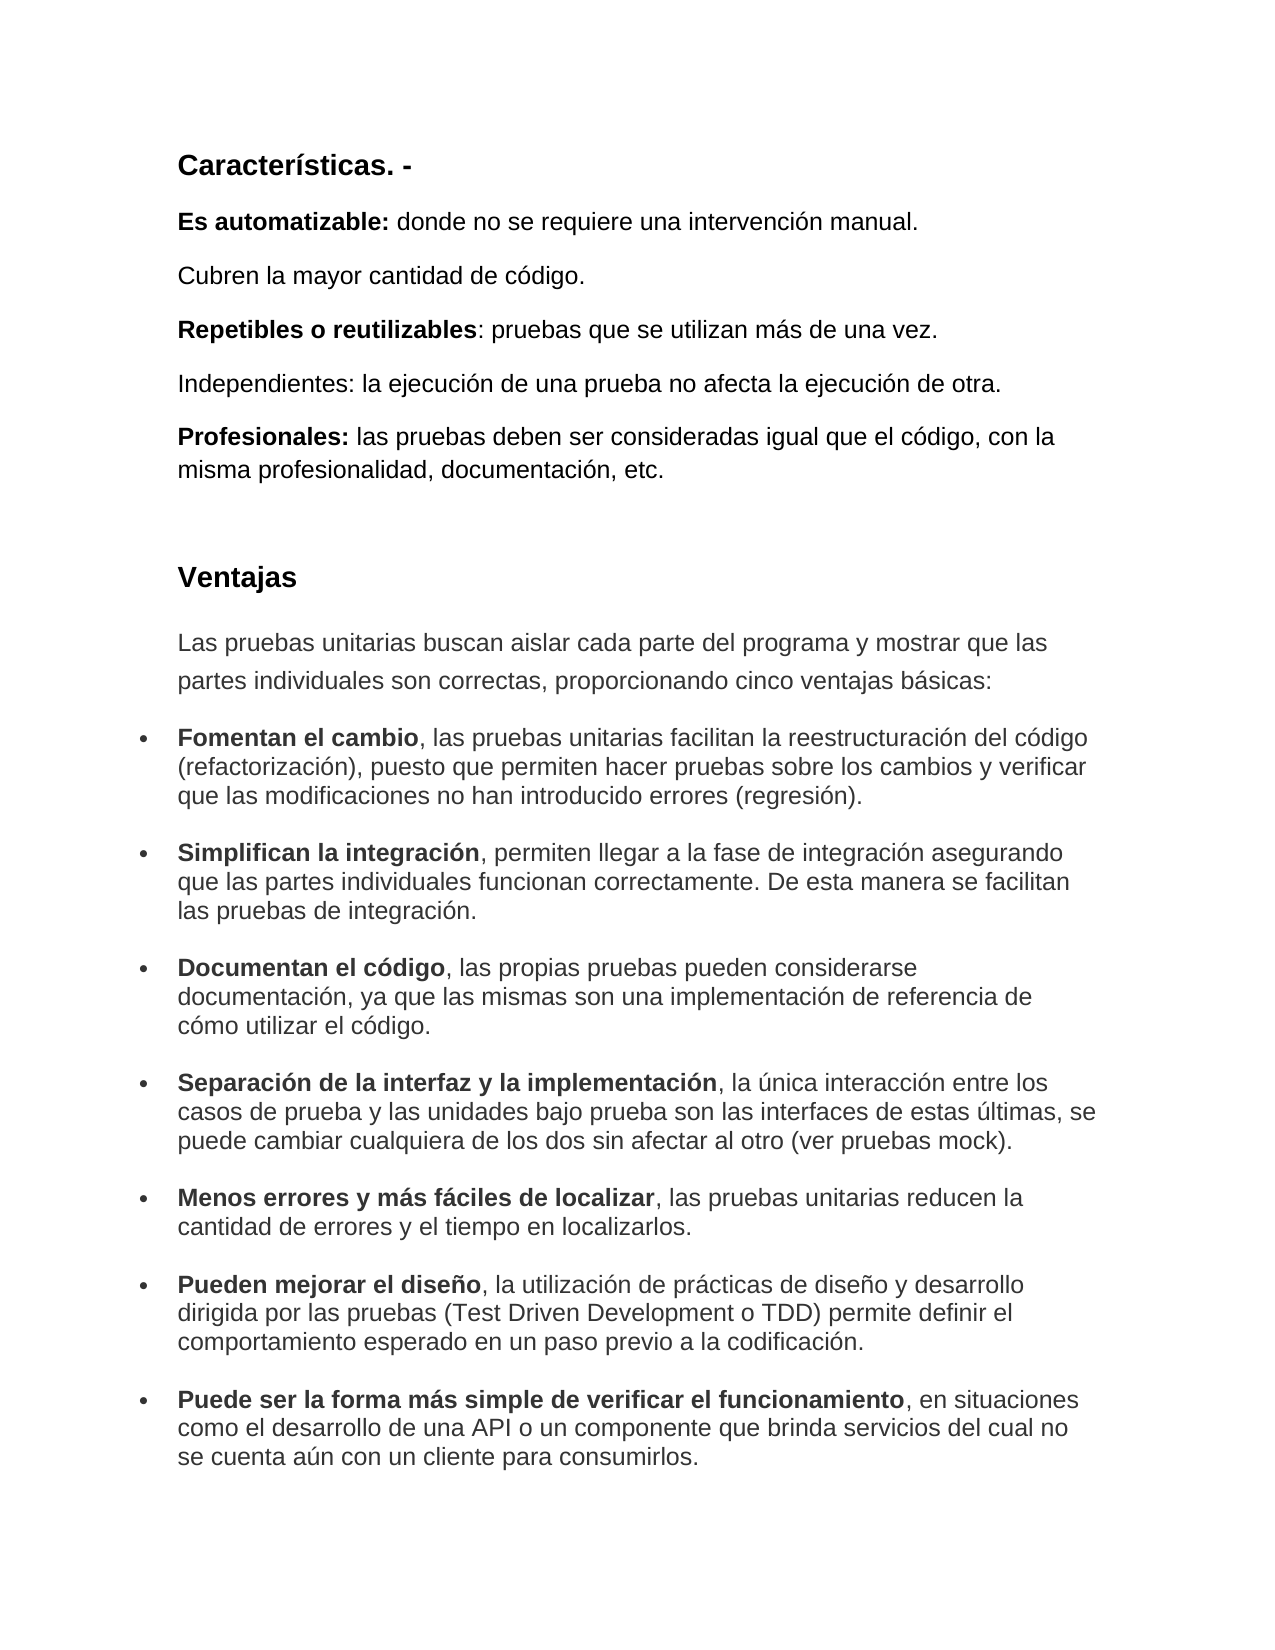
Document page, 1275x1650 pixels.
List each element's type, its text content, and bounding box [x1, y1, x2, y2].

list Pueden mejorar el diseño, la utilización de prácticas de diseño y desarrollo dirigida por las pruebas (Test Driven Development o TDD) permite definir el comportamiento esperado en un paso previo a la codificación. [140, 1270, 1098, 1356]
text Las pruebas unitarias buscan aislar cada parte del programa y mostrar que las partes individuales son correctas, proporcionando cinco ventajas básicas: [177, 620, 1098, 695]
list Puede ser la forma más simple de verificar el funcionamiento, en situaciones como el desarrollo de una API o un componente que brinda servicios del cual no se cuenta aún con un cliente para consumirlos. [140, 1385, 1098, 1471]
text Profesionales: las pruebas deben ser consideradas igual que el código, con la misma profesionalidad, documentación, etc. [177, 422, 1098, 484]
list Documentan el código, las propias pruebas pueden considerarse documentación, ya que las mismas son una implementación de referencia de cómo utilizar el código. [140, 953, 1098, 1040]
list Separación de la interfaz y la implementación, la única interacción entre los casos de prueba y las unidades bajo prueba son las interfaces de estas últimas, se puede cambiar cualquiera de los dos sin afectar al otro (ver pruebas mock). [140, 1068, 1098, 1155]
text Es automatizable: donde no se requiere una intervención manual. [177, 207, 1098, 236]
list Simplifican la integración, permiten llegar a la fase de integración asegurando que las partes individuales funcionan correctamente. De esta manera se facilitan las pruebas de integración. [140, 838, 1098, 925]
text Repetibles o reutilizables: pruebas que se utilizan más de una vez. [177, 315, 1098, 343]
list Menos errores y más fáciles de localizar, las pruebas unitarias reducen la cantidad de errores y el tiempo en localizarlos. [140, 1183, 1098, 1241]
text Características. - [177, 148, 1098, 181]
text Independientes: la ejecución de una prueba no afecta la ejecución de otra. [177, 368, 1098, 397]
list Fomentan el cambio, las pruebas unitarias facilitan la reestructuración del código (refactorización), puesto que permiten hacer pruebas sobre los cambios y verificar que las modificaciones no han introducido errores (regresión). [140, 723, 1098, 810]
text Ventajas [177, 560, 1098, 594]
text Cubren la mayor cantidad de código. [177, 261, 1098, 289]
